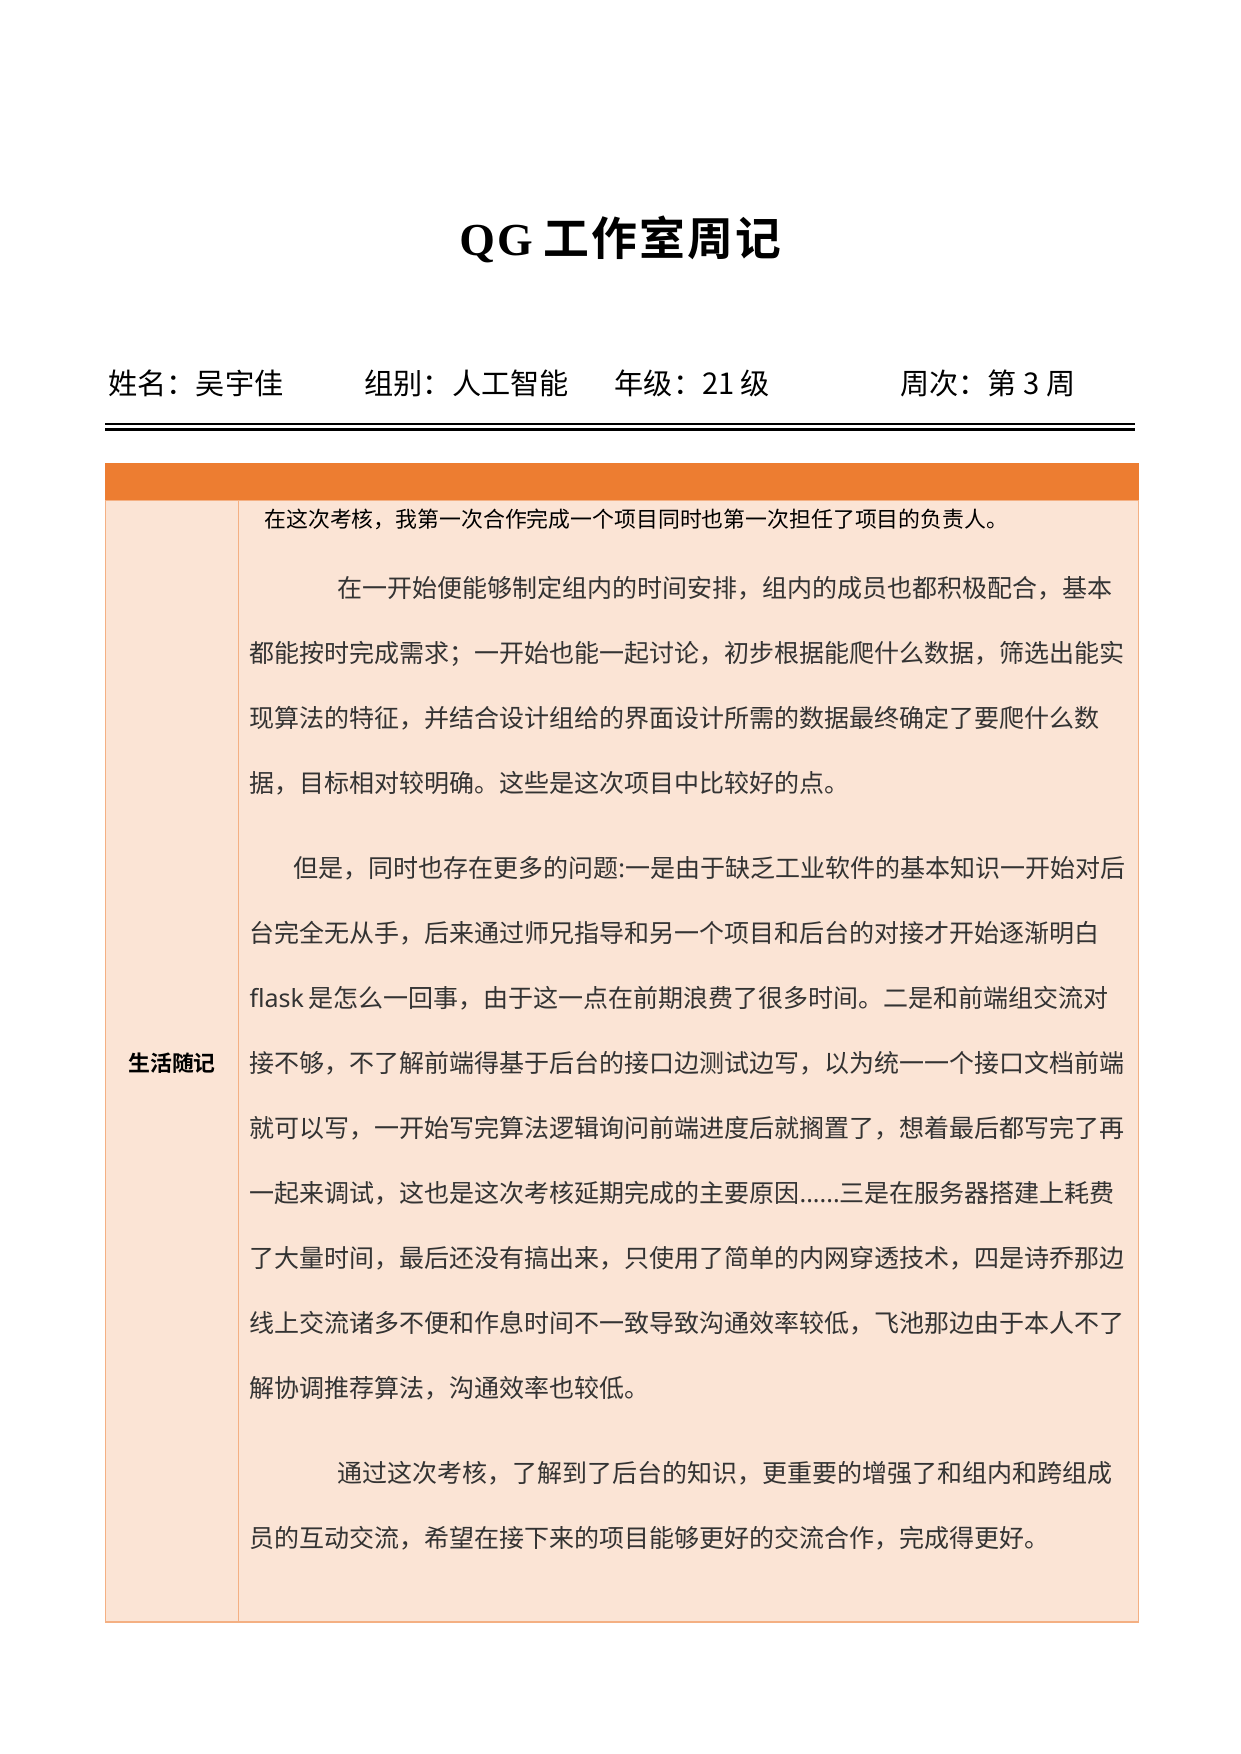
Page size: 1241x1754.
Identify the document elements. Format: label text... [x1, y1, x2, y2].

table_header 姓名：吴宇佳 [105, 350, 349, 423]
subtitle QG工作室周记 [105, 187, 1135, 284]
table_header 组别：人工智能 [350, 350, 612, 423]
table_header 周次：第 3 周 [839, 350, 1135, 423]
table_cell 在这次考核，我第一次合作完成一个项目同时也第一次担任了项目的负责人。 在一开始便能够制定组内的时间安排，组内的成员也都积极配合，基本都能按时完成需求；一开始也能一起讨论，初步根据能爬什么数据，筛选出能实现算法的特征，并结合设计组给的界面设计所需的数据最终确定了要爬什么数据，目标相对较明确。这些是这次项目中比较好的点。 但是，同时也存在更多的问题:一是由于缺乏工业软件的基本知识一开始对后台完全无从手，后来通过师兄指导和另一个项目和后台的对接才开始逐渐明白flask是怎么一回事，由于这一点在前期浪费了很多时间。二是和前端组交流对接不够，不了解前端得基于后台的接口边测试边写，以为统一一个接口文档前端就可以写，一开始写完算法逻辑询问前端进度后就搁置了，想着最后都写完了再一起来调试，这也是这次考核延期完成的主要原因......三是在服务器搭建上耗费了大量时间，最后还没有搞出来，只使用了简单的内网穿透技术，四是诗乔那边线上交流诸多不便和作息时间不一致导致沟通效率较低，飞池那边由于本人不了解协调推荐算法，沟通效率也较低。 通过这次考核，了解到了后台的知识，更重要的增强了和组内和跨组成员的互动交流，希望在接下来的项目能够更好的交流合作，完成得更好。 [239, 501, 1138, 1621]
table_cell 生活随记 [106, 501, 238, 1621]
table_header [106, 464, 1138, 500]
table_header 年级：21级 [612, 350, 838, 423]
